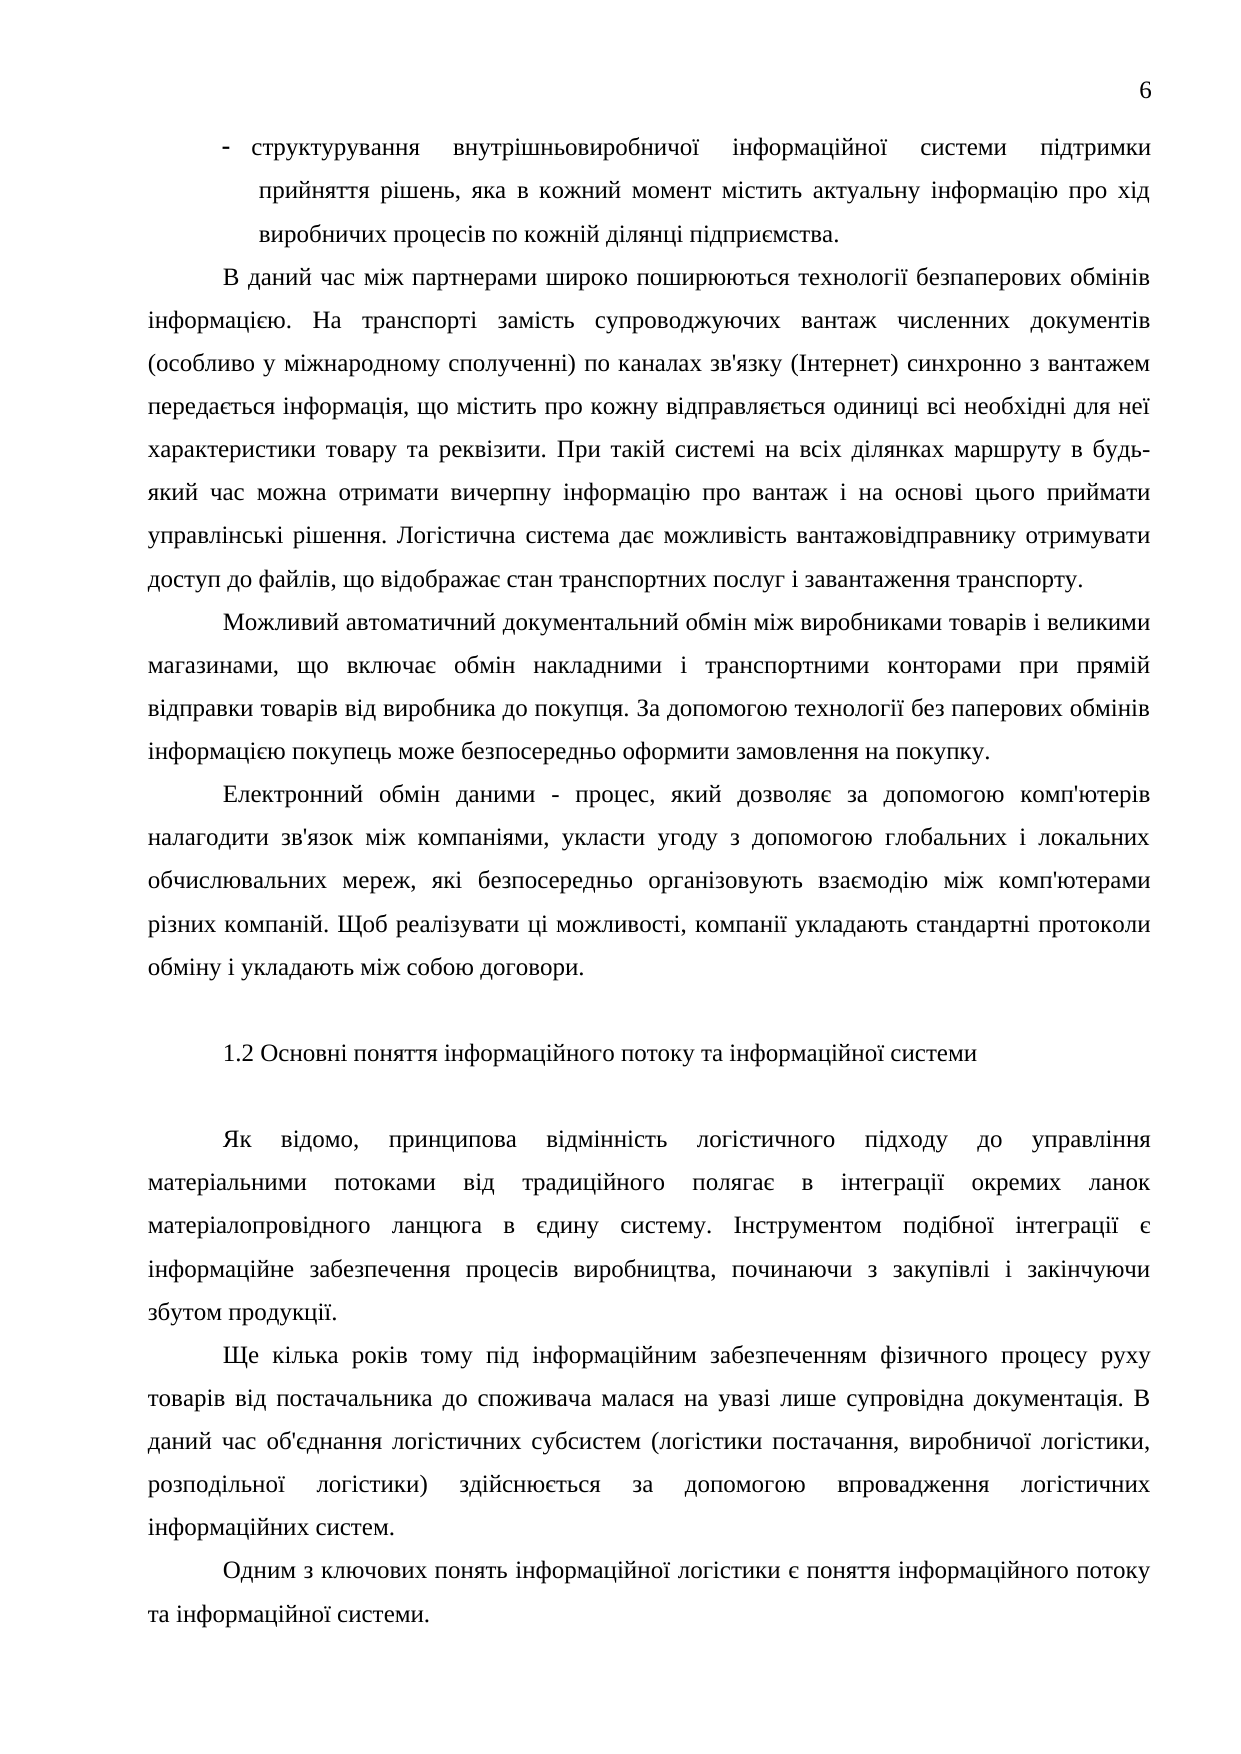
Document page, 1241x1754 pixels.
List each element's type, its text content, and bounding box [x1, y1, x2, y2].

text Як відомо, принципова відмінність логістичного підходу до управління матеріальними потоками від традиційного полягає в інтеграції окремих ланок матеріалопровідного ланцюга в єдину систему. Інструментом подібної інтеграції є інформаційне забезпечення процесів виробництва, починаючи з закупівлі і закінчуючи збутом продукції. [148, 1124, 1152, 1326]
text Ще кілька років тому під інформаційним забезпеченням фізичного процесу руху товарів від постачальника до споживача малася на увазі лише супровідна документація. В даний час об'єднання логістичних субсистем (логістики постачання, виробничої логістики, розподільної логістики) здійснюється за допомогою впровадження логістичних інформаційних систем. [148, 1340, 1152, 1541]
text Можливий автоматичний документальний обмін між виробниками товарів і великими магазинами, що включає обмін накладними і транспортними конторами при прямій відправки товарів від виробника до покупця. За допомогою технології без паперових обмінів інформацією покупець може безпосередньо оформити замовлення на покупку. [148, 607, 1152, 765]
text В даний час між партнерами широко поширюються технології безпаперових обмінів інформацією. На транспорті замість супроводжуючих вантаж численних документів (особливо у міжнародному сполученні) по каналах зв'язку (Інтернет) синхронно з вантажем передається інформація, що містить про кожну відправляється одиниці всі необхідні для неї характеристики товару та реквізити. При такій системі на всіх ділянках маршруту в будь-який час можна отримати вичерпну інформацію про вантаж і на основі цього приймати управлінські рішення. Логістична система дає можливість вантажовідправнику отримувати доступ до файлів, що відображає стан транспортних послуг і завантаження транспорту. [148, 262, 1152, 592]
list структурування внутрішньовиробничої інформаційної системи підтримки прийняття рішень, яка в кожний момент містить актуальну інформацію про хід виробничих процесів по кожній ділянці підприємства. [222, 132, 1152, 247]
text Одним з ключових понять інформаційної логістики є поняття інформаційного потоку та інформаційної системи. [148, 1556, 1152, 1627]
text Електронний обмін даними - процес, який дозволяє за допомогою комп'ютерів налагодити зв'язок між компаніями, укласти угоду з допомогою глобальних і локальних обчислювальних мереж, які безпосередньо організовують взаємодію між комп'ютерами різних компаній. Щоб реалізувати ці можливості, компанії укладають стандартні протоколи обміну і укладають між собою договори. [148, 779, 1152, 981]
text 1.2 Основні поняття інформаційного потоку та інформаційної системи [148, 1038, 1152, 1067]
